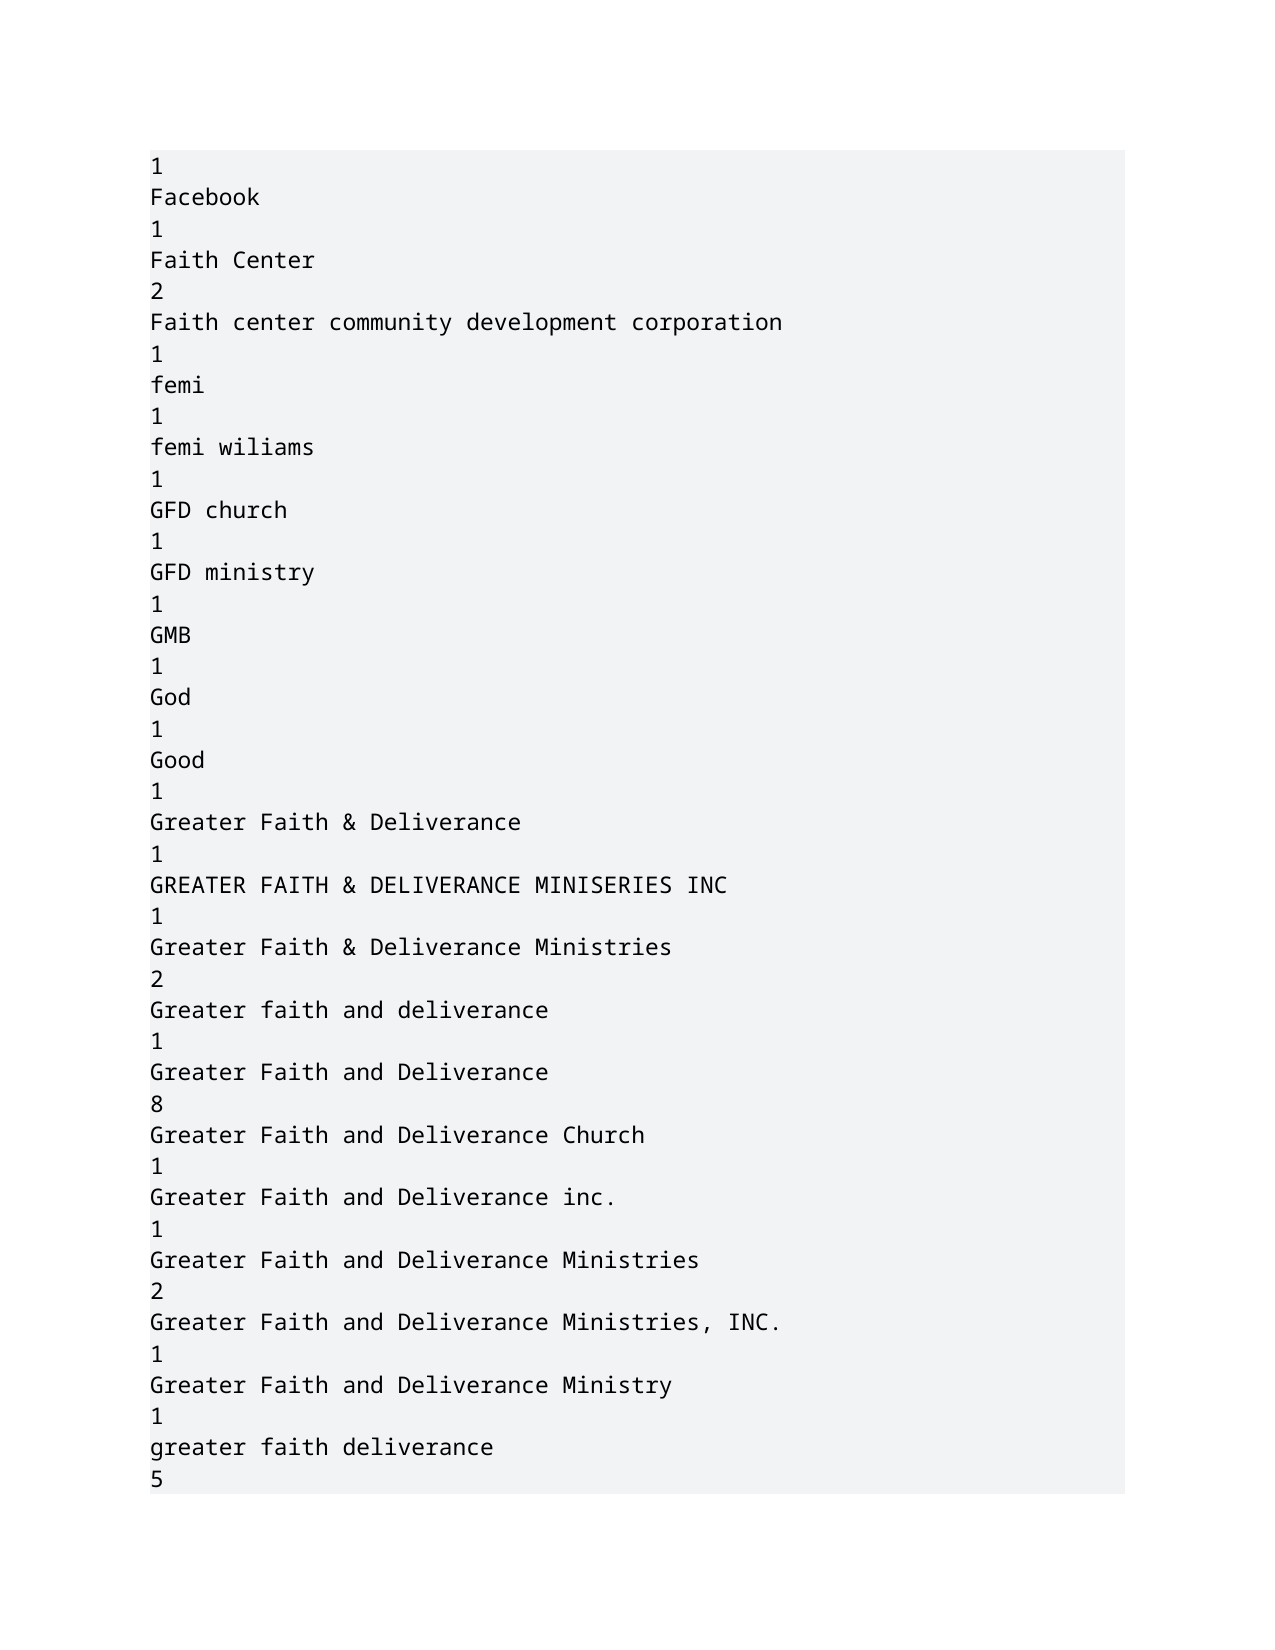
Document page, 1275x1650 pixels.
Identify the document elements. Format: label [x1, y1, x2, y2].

text [150, 150, 1125, 1494]
